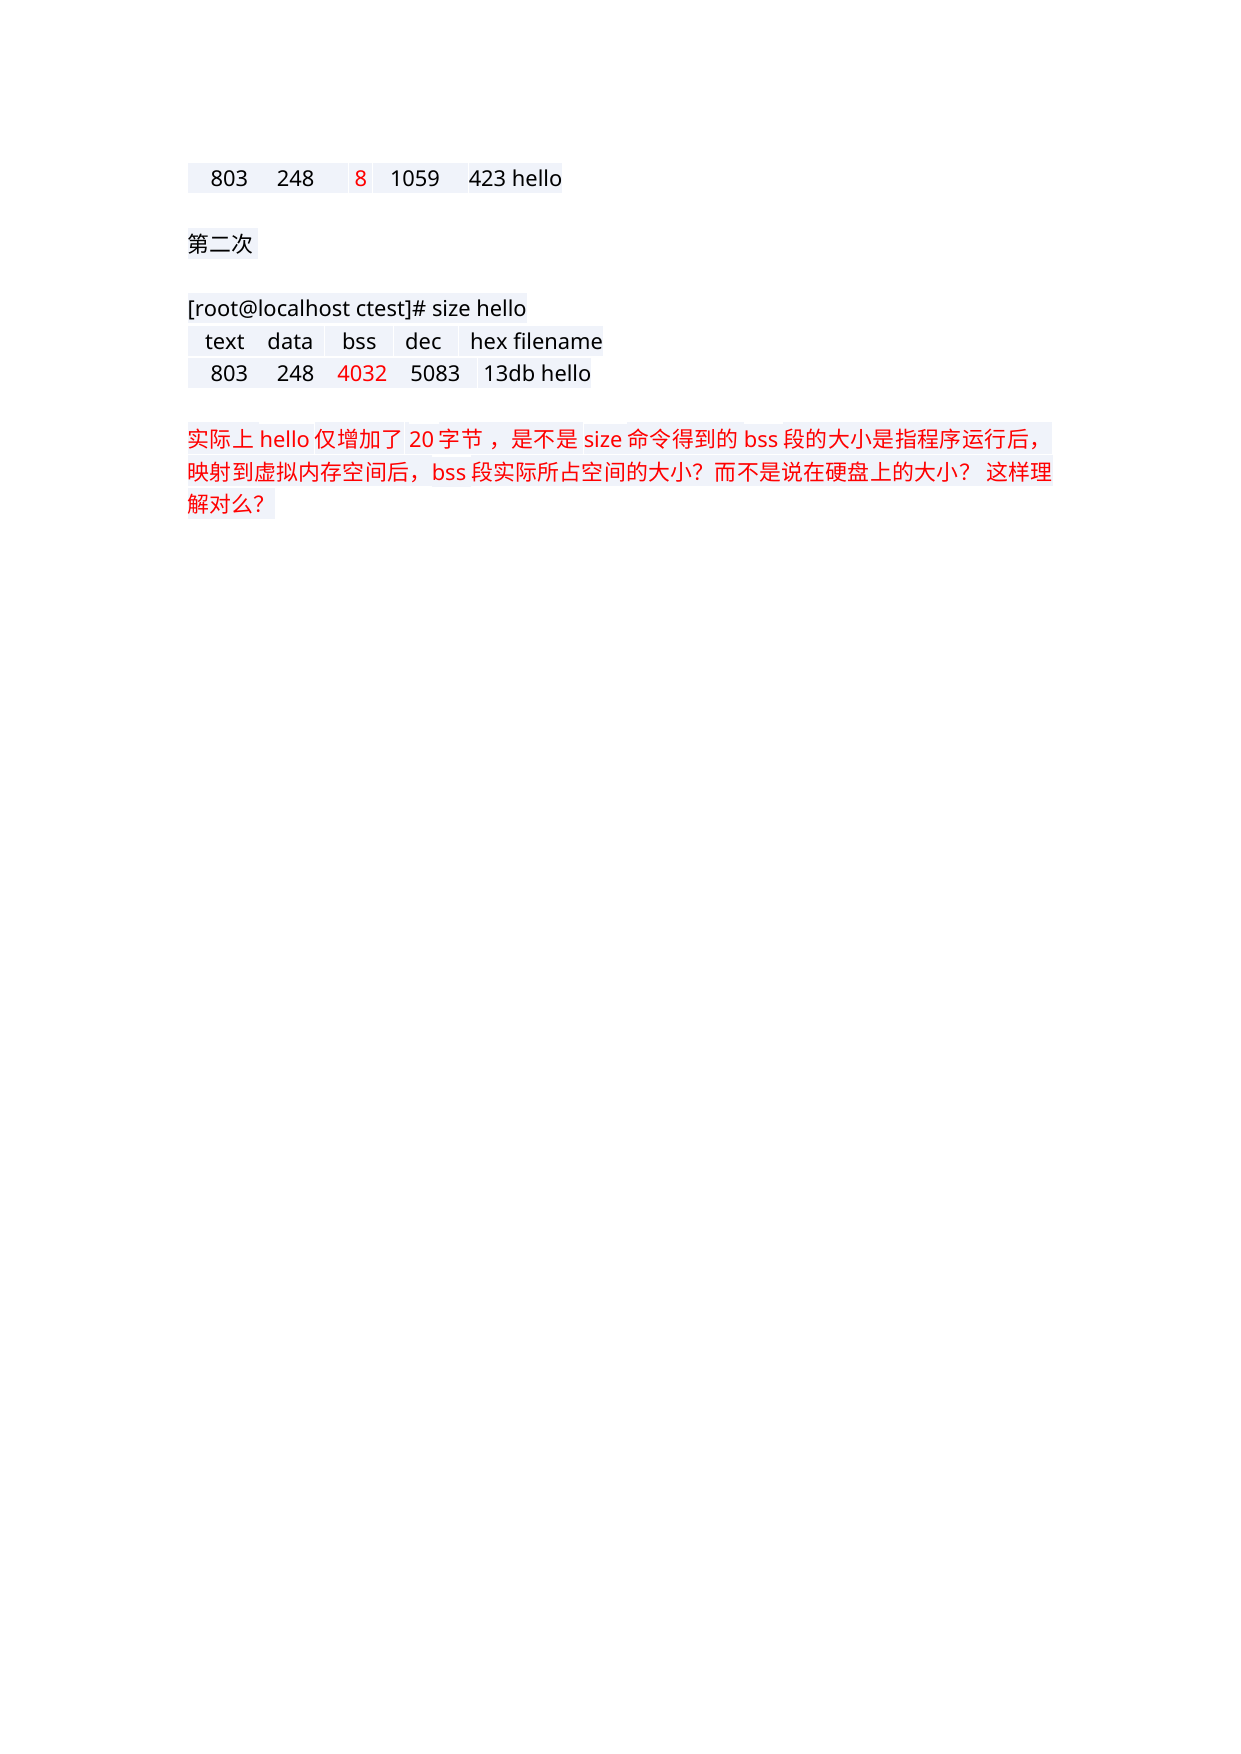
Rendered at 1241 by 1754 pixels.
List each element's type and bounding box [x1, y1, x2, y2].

text [187, 162, 1053, 519]
